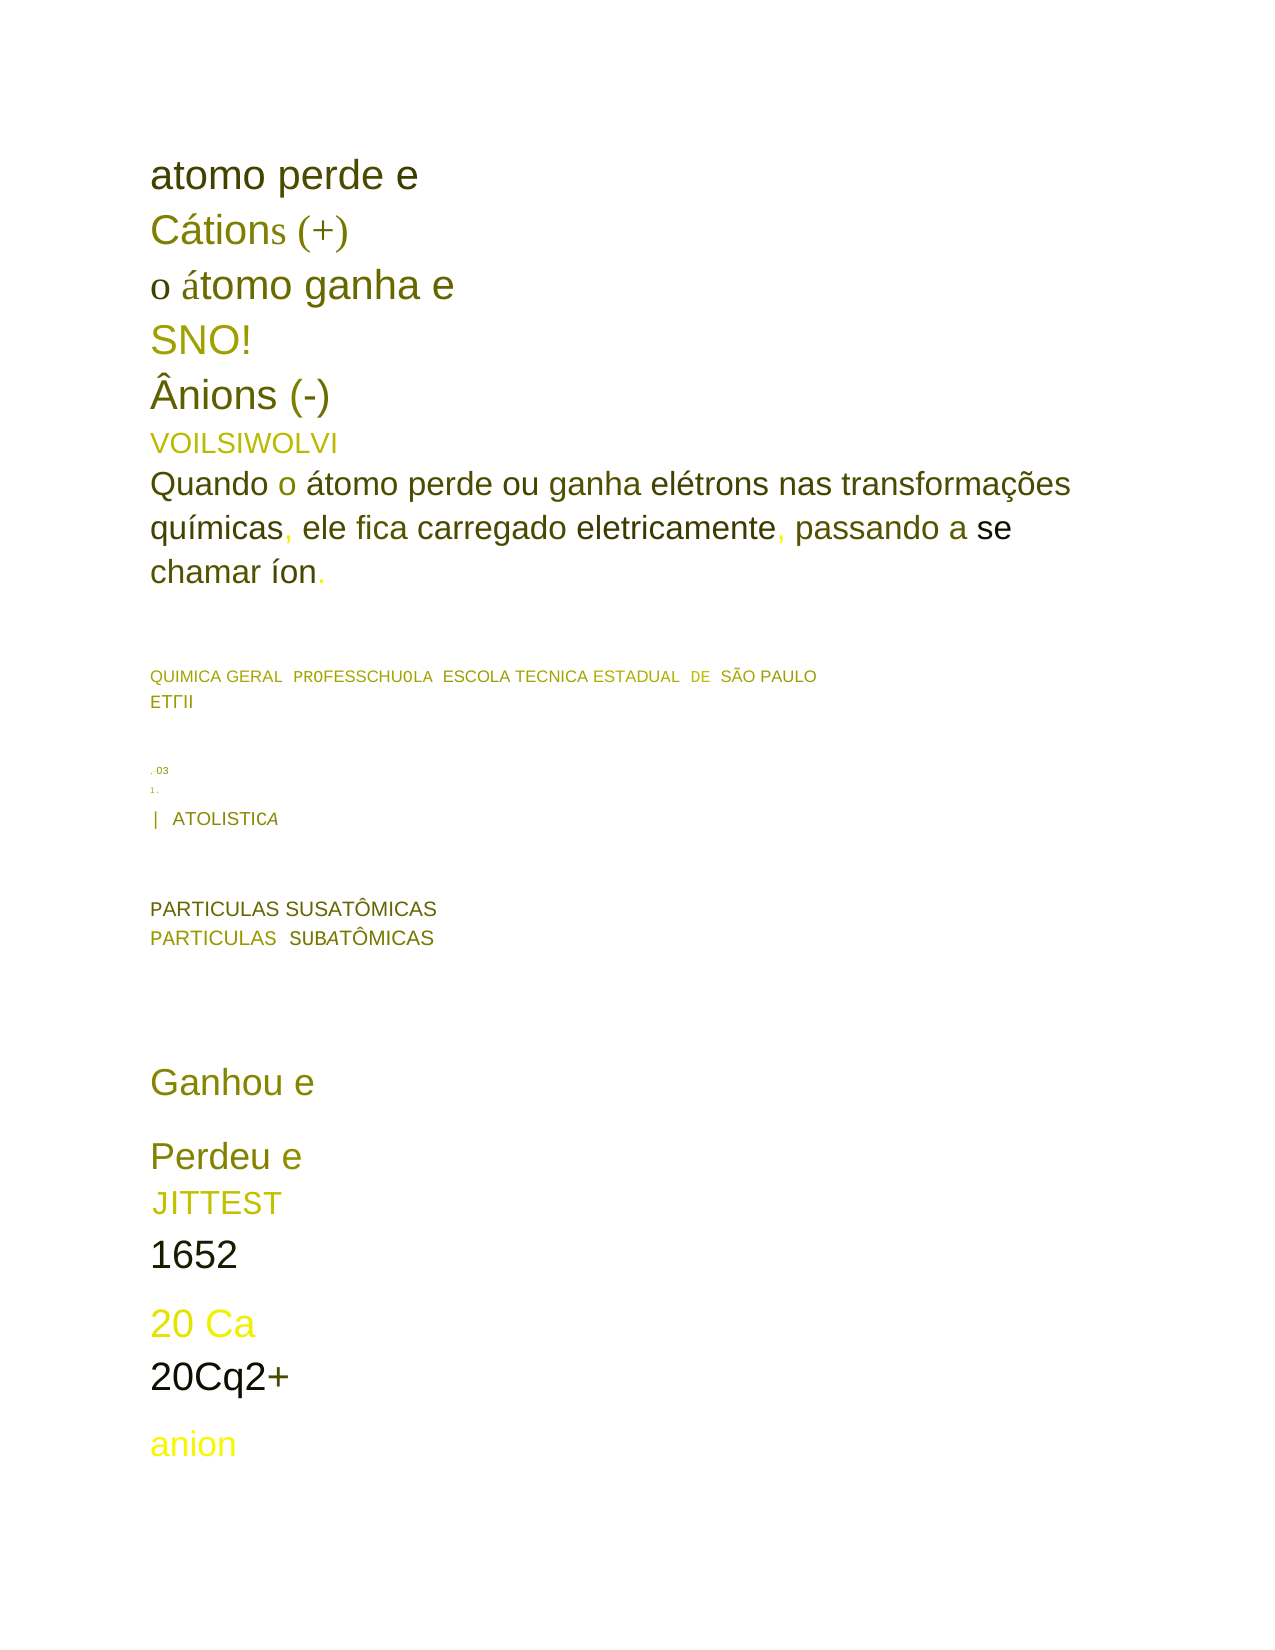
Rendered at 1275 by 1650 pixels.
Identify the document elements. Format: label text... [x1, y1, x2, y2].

text PARTICULAS SUBATÔMICAS [150, 926, 1125, 952]
text SNO! [150, 316, 1125, 363]
text VOILSIWOLVI [150, 426, 1125, 459]
text .-03 [150, 764, 1125, 777]
text Perdeu e [150, 1134, 1125, 1177]
text QUIMICA GERAL PROFESSCHUOLA ESCOLA TECNICA ESTADUAL DE SÃO PAULO [150, 667, 1125, 688]
text atomo perde e [150, 150, 1125, 198]
text o átomo ganha e [150, 260, 1125, 308]
text Cátions (+) [150, 205, 1125, 253]
text | ATOLISTICA [150, 807, 1125, 831]
text Quando o átomo perde ou ganha elétrons nas transformações químicas, ele fica carregado eletricamente, passando a se chamar íon. [150, 464, 1125, 591]
text anion [150, 1423, 1125, 1464]
text 20 Ca [150, 1300, 1125, 1346]
text ΕΤΓΙΙ [150, 691, 1125, 714]
text PARTICULAS SUSATÔMICAS [150, 896, 1125, 922]
text 20Cq2+ [150, 1353, 1125, 1398]
text JITTEST [150, 1183, 1125, 1225]
text Ganhou e [150, 1060, 1125, 1103]
text 1652 [150, 1231, 1125, 1277]
text Ânions (-) [150, 371, 1125, 418]
